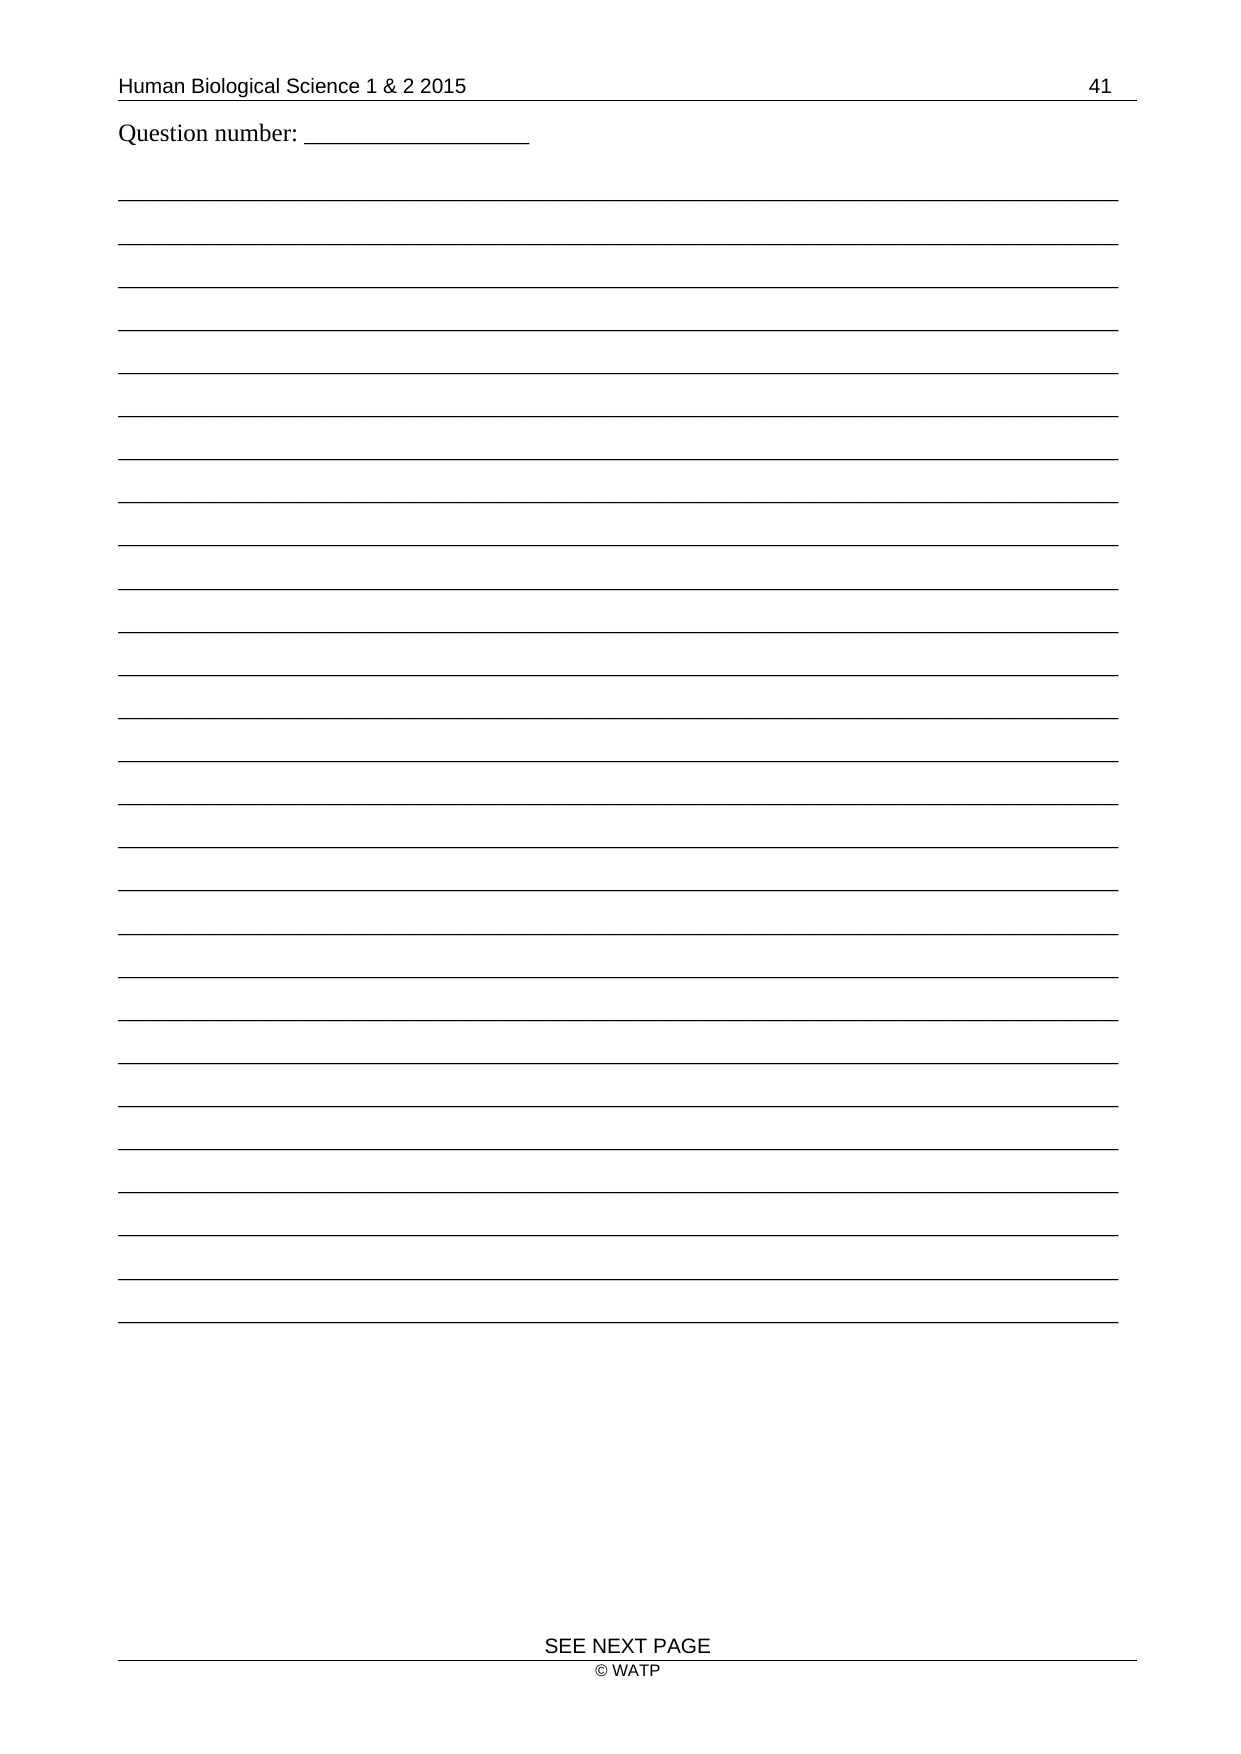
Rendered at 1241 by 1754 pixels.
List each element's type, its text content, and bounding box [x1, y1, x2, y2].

text ________________________________________________________________________________ [118, 650, 1137, 679]
text ________________________________________________________________________________ [118, 1081, 1137, 1110]
text Question number: __________________ [118, 118, 1137, 147]
text ________________________________________________________________________________ [118, 1124, 1137, 1153]
text ________________________________________________________________________________ [118, 693, 1137, 722]
text ________________________________________________________________________________ [118, 1254, 1137, 1282]
text ________________________________________________________________________________ [118, 521, 1137, 549]
text ________________________________________________________________________________ [118, 866, 1137, 894]
text ________________________________________________________________________________ [118, 909, 1137, 937]
text ________________________________________________________________________________ [118, 434, 1137, 463]
text ________________________________________________________________________________ [118, 305, 1137, 334]
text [118, 219, 1137, 247]
text ________________________________________________________________________________ [118, 736, 1137, 765]
text ________________________________________________________________________________ [118, 1211, 1137, 1239]
text ________________________________________________________________________________ [118, 779, 1137, 808]
text ________________________________________________________________________________ [118, 1297, 1137, 1326]
text ________________________________________________________________________________ [118, 607, 1137, 636]
text ________________________________________________________________________________ [118, 391, 1137, 420]
text ________________________________________________________________________________ [118, 262, 1137, 291]
text ________________________________________________________________________________ [118, 348, 1137, 377]
text ________________________________________________________________________________ [118, 1038, 1137, 1067]
text ________________________________________________________________________________ [118, 477, 1137, 506]
text ________________________________________________________________________________ [118, 822, 1137, 851]
text ________________________________________________________________________________ [118, 952, 1137, 981]
text ________________________________________________________________________________ [118, 1167, 1137, 1196]
text ________________________________________________________________________________ [118, 995, 1137, 1024]
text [118, 176, 1137, 204]
text ________________________________________________________________________________ [118, 564, 1137, 592]
